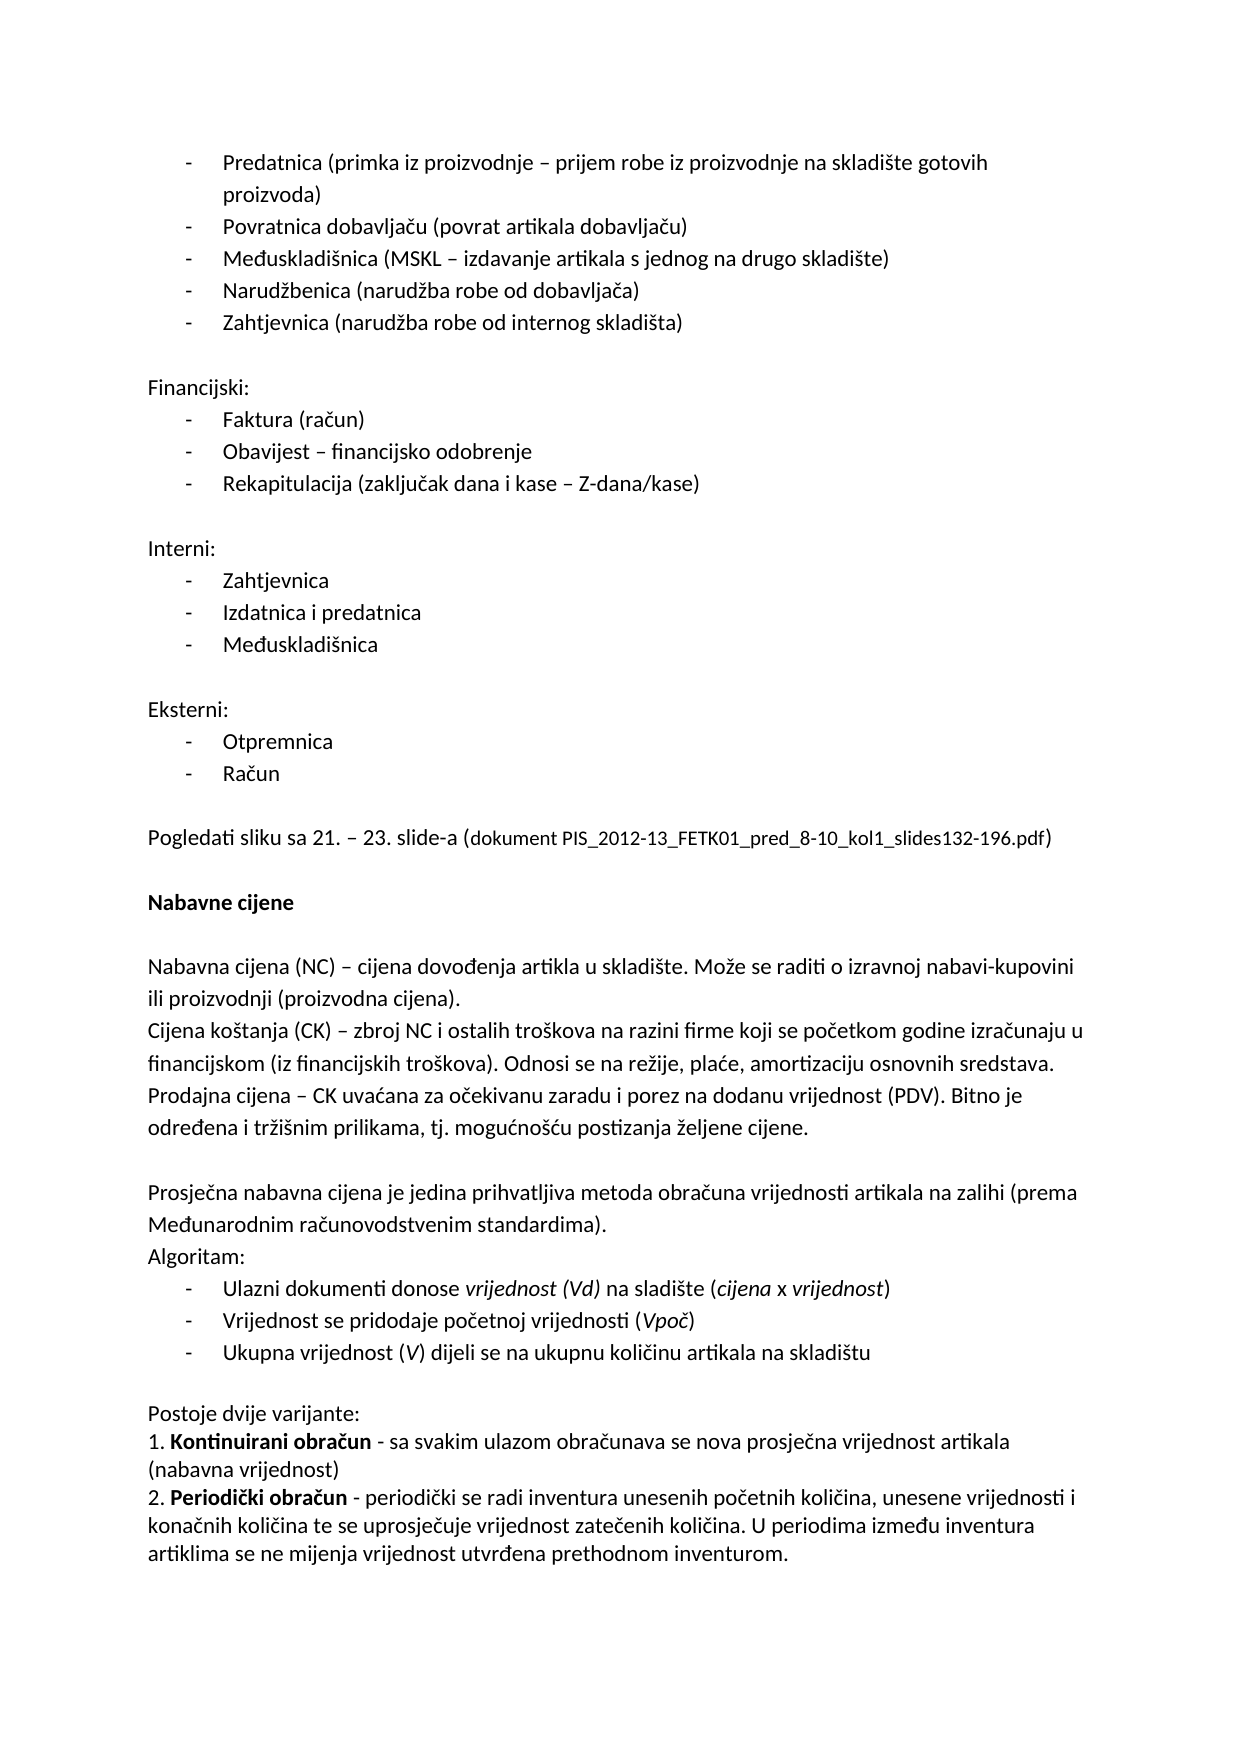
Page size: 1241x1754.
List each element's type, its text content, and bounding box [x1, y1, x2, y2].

list Rekapitulacija (zaključak dana i kase – Z-dana/kase) [185, 469, 1093, 497]
list Međuskladišnica (MSKL – izdavanje artikala s jednog na drugo skladište) [185, 244, 1093, 272]
list Predatnica (primka iz proizvodnje – prijem robe iz proizvodnje na skladište gotovih proizvoda) [185, 148, 1093, 208]
text Prosječna nabavna cijena je jedina prihvatljiva metoda obračuna vrijednosti artikala na zalihi (prema Međunarodnim računovodstvenim standardima). [148, 1178, 1093, 1238]
list Ulazni dokumenti donose vrijednost (Vd) na sladište (cijena x vrijednost) [185, 1274, 1093, 1302]
list Zahtjevnica [185, 566, 1093, 594]
list Narudžbenica (narudžba robe od dobavljača) [185, 276, 1093, 304]
list Račun [185, 759, 1093, 787]
list Ukupna vrijednost (V) dijeli se na ukupnu količinu artikala na skladištu [185, 1338, 1093, 1367]
text konačnih količina te se uprosječuje vrijednost zatečenih količina. U periodima između inventura artiklima se ne mijenja vrijednost utvrđena prethodnom inventurom. [148, 1511, 1093, 1567]
text Algoritam: [148, 1242, 1093, 1270]
list Zahtjevnica (narudžba robe od internog skladišta) [185, 308, 1093, 337]
text Prodajna cijena – CK uvaćana za očekivanu zaradu i porez na dodanu vrijednost (PDV). Bitno je određena i tržišnim prilikama, tj. mogućnošću postizanja željene cijene. [148, 1081, 1093, 1141]
text Postoje dvije varijante: [148, 1399, 1093, 1427]
text Financijski: [148, 373, 1093, 401]
list Vrijednost se pridodaje početnoj vrijednosti (Vpoč) [185, 1306, 1093, 1334]
text Eksterni: [148, 695, 1093, 723]
text Nabavna cijena (NC) – cijena dovođenja artikla u skladište. Može se raditi o izravnoj nabavi-kupovini ili proizvodnji (proizvodna cijena). [148, 952, 1093, 1012]
text Nabavne cijene [148, 888, 1093, 916]
list Povratnica dobavljaču (povrat artikala dobavljaču) [185, 212, 1093, 240]
list Obavijest – financijsko odobrenje [185, 437, 1093, 465]
text Pogledati sliku sa 21. – 23. slide-a (dokument PIS_2012-13_FETK01_pred_8-10_kol1_slides132-196.pdf) [148, 823, 1093, 852]
list Međuskladišnica [185, 630, 1093, 658]
list Otpremnica [185, 727, 1093, 755]
text Interni: [148, 534, 1093, 562]
list Faktura (račun) [185, 405, 1093, 433]
text Cijena koštanja (CK) – zbroj NC i ostalih troškova na razini firme koji se početkom godine izračunaju u financijskom (iz financijskih troškova). Odnosi se na režije, plaće, amortizaciju osnovnih sredstava. [148, 1017, 1093, 1077]
list Izdatnica i predatnica [185, 598, 1093, 626]
text 2. Periodički obračun - periodički se radi inventura unesenih početnih količina, unesene vrijednosti i [148, 1483, 1093, 1511]
text 1. Kontinuirani obračun - sa svakim ulazom obračunava se nova prosječna vrijednost artikala (nabavna vrijednost) [148, 1427, 1093, 1483]
